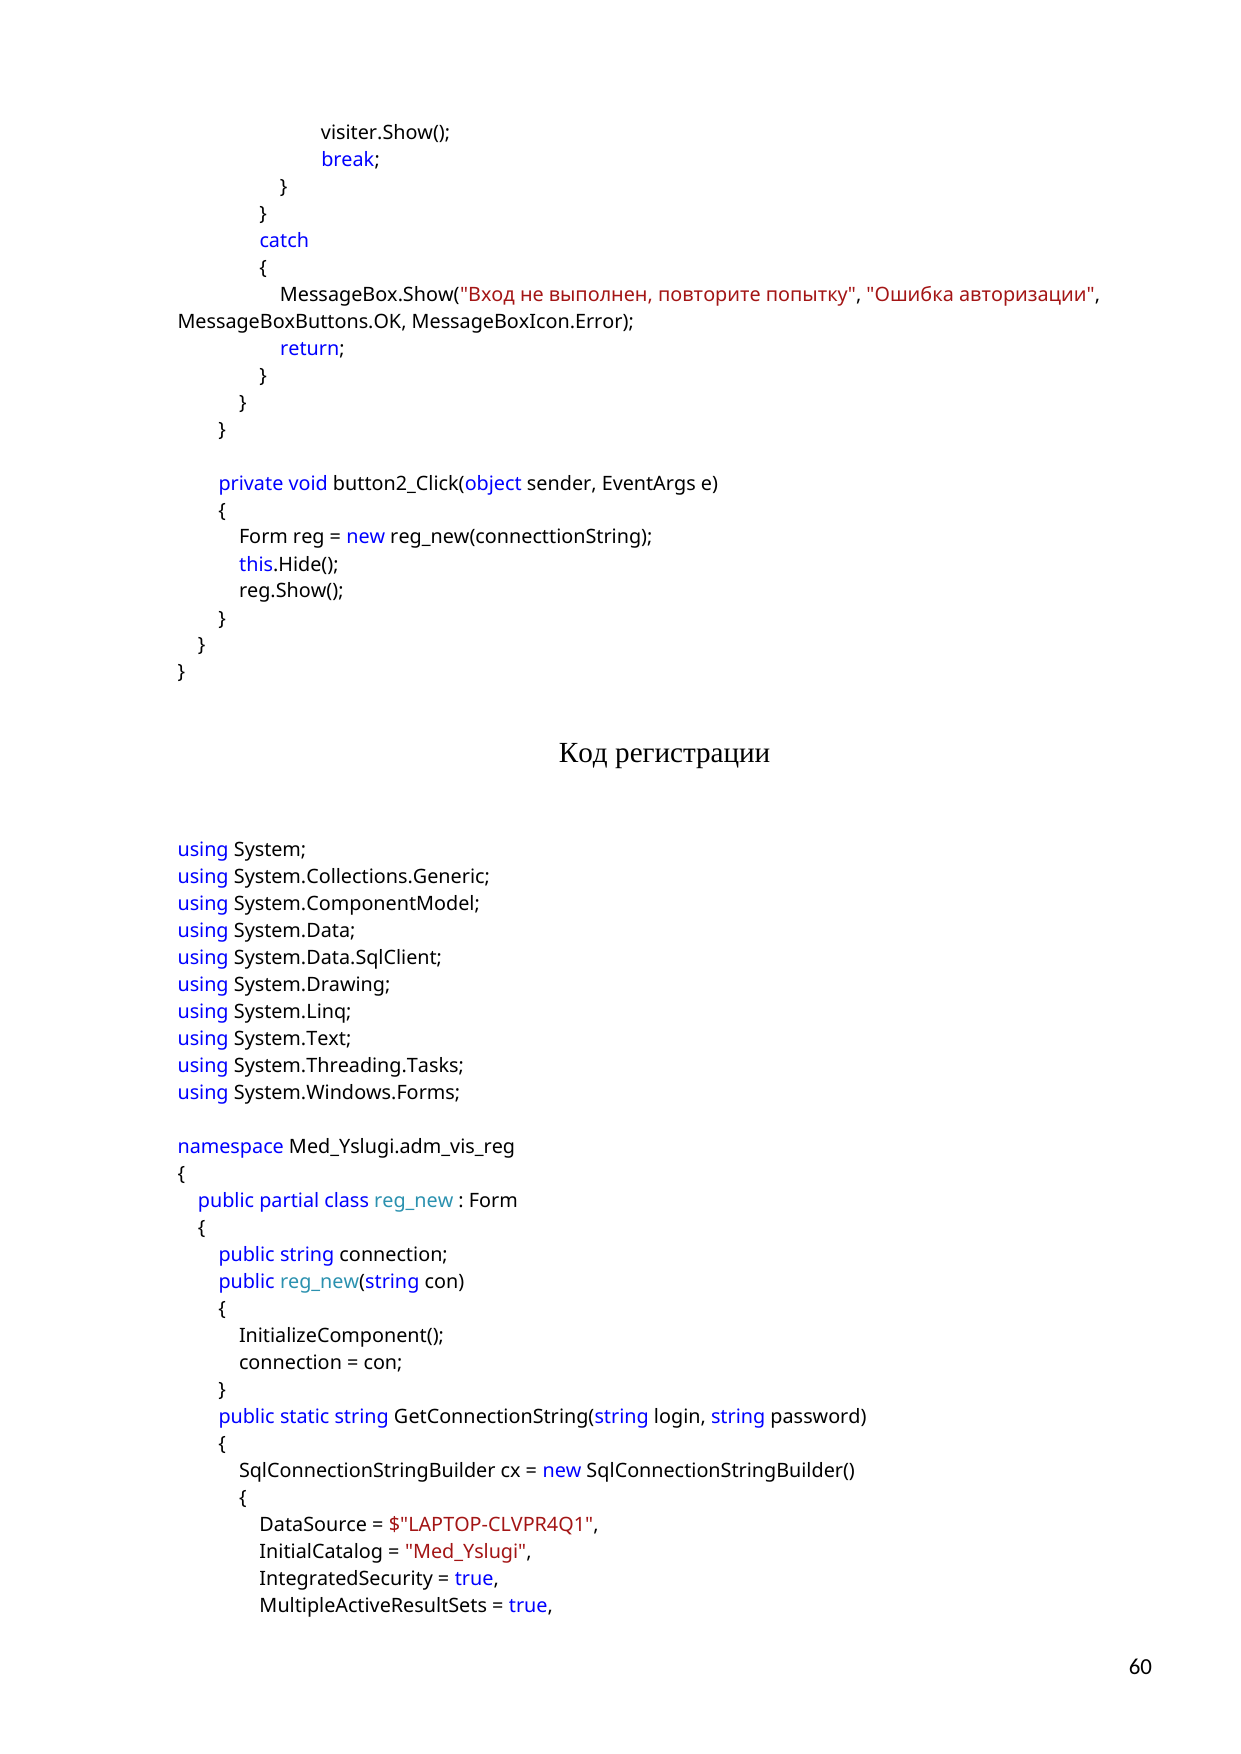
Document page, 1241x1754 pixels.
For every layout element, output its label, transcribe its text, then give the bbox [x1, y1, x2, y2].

text } [177, 658, 1152, 685]
text using System.Data; [177, 917, 1152, 943]
text { [177, 496, 1152, 523]
text IntegratedSecurity = true, [177, 1564, 1152, 1591]
text break; [177, 145, 1152, 172]
text { [177, 1483, 1152, 1510]
text using System.Data.SqlClient; [177, 943, 1152, 971]
text { [177, 1429, 1152, 1456]
text using System.Drawing; [177, 971, 1152, 997]
text } [177, 361, 1152, 388]
text } [177, 604, 1152, 631]
text using System.Collections.Generic; [177, 863, 1152, 889]
text } [177, 388, 1152, 415]
text } [177, 415, 1152, 442]
text using System.Text; [177, 1024, 1152, 1051]
text InitialCatalog = "Med_Yslugi", [177, 1537, 1152, 1564]
text Код регистрации [177, 735, 1152, 768]
text catch [177, 226, 1152, 253]
text this.Hide(); [177, 550, 1152, 577]
text using System; [177, 836, 1152, 863]
text InitializeComponent(); [177, 1321, 1152, 1348]
text public partial class reg_new : Form [177, 1186, 1152, 1213]
text namespace Med_Yslugi.adm_vis_reg [177, 1132, 1152, 1159]
text connection = con; [177, 1348, 1152, 1375]
text DataSource = $"LAPTOP-CLVPR4Q1", [177, 1510, 1152, 1537]
text MessageBox.Show("Вход не выполнен, повторите попытку", "Ошибка авторизации", MessageBoxButtons.OK, MessageBoxIcon.Error); [177, 280, 1152, 334]
text public string connection; [177, 1240, 1152, 1267]
text { [177, 253, 1152, 280]
text public static string GetConnectionString(string login, string password) [177, 1402, 1152, 1429]
text } [177, 199, 1152, 226]
text SqlConnectionStringBuilder cx = new SqlConnectionStringBuilder() [177, 1456, 1152, 1483]
text { [177, 1159, 1152, 1186]
text { [177, 1213, 1152, 1240]
text } [177, 1375, 1152, 1402]
text using System.Threading.Tasks; [177, 1051, 1152, 1078]
text using System.ComponentModel; [177, 889, 1152, 917]
text using System.Windows.Forms; [177, 1078, 1152, 1105]
text reg.Show(); [177, 577, 1152, 604]
text private void button2_Click(object sender, EventArgs e) [177, 469, 1152, 496]
text } [177, 172, 1152, 199]
text MultipleActiveResultSets = true, [177, 1591, 1152, 1618]
text { [177, 1294, 1152, 1321]
text visiter.Show(); [177, 118, 1152, 145]
text Form reg = new reg_new(connecttionString); [177, 523, 1152, 550]
text public reg_new(string con) [177, 1267, 1152, 1294]
text using System.Linq; [177, 997, 1152, 1024]
text } [177, 631, 1152, 658]
text return; [177, 334, 1152, 361]
